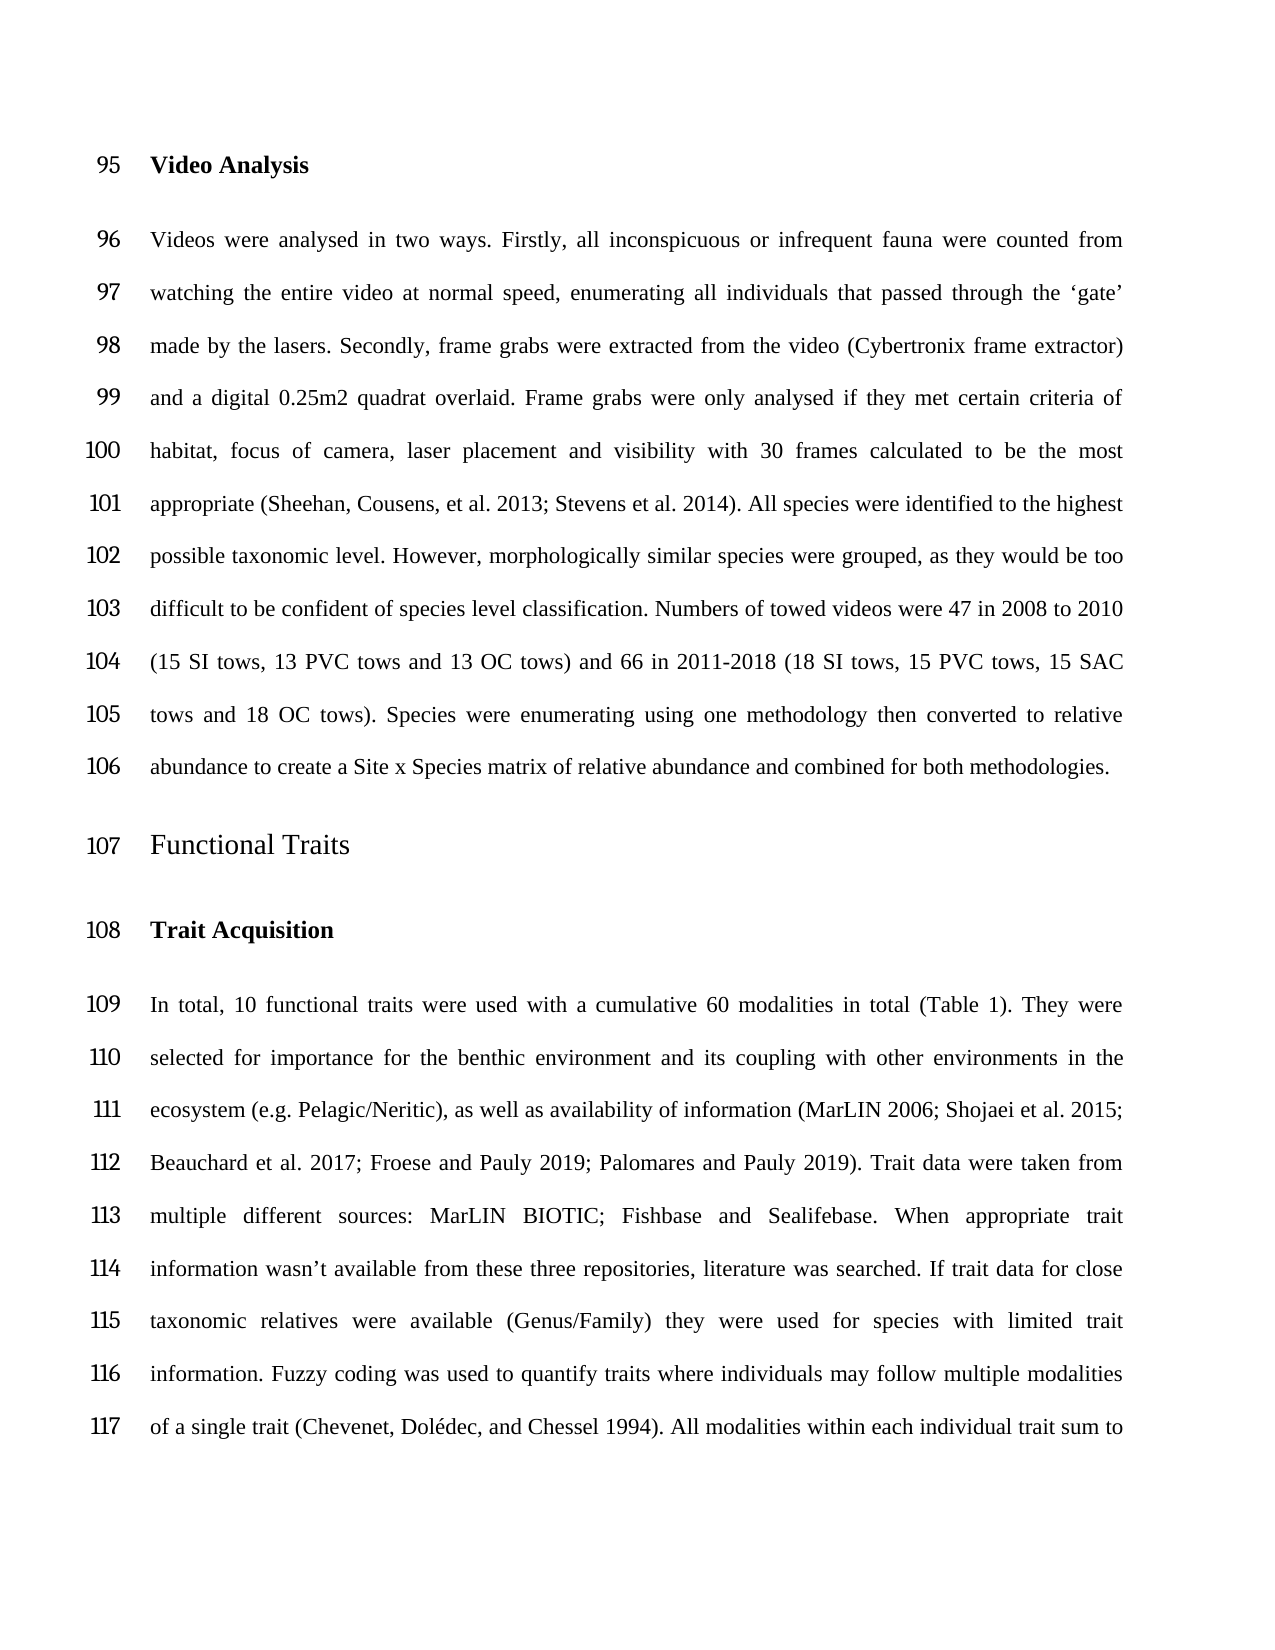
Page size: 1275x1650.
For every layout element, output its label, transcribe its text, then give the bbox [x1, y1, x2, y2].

text Videos were analysed in two ways. Firstly, all inconspicuous or infrequent fauna were counted from watching the entire video at normal speed, enumerating all individuals that passed through the ‘gate’ made by the lasers. Secondly, frame grabs were extracted from the video (Cybertronix frame extractor) and a digital 0.25m2 quadrat overlaid. Frame grabs were only analysed if they met certain criteria of habitat, focus of camera, laser placement and visibility with 30 frames calculated to be the most appropriate (Sheehan, Cousens, et al. 2013; Stevens et al. 2014). All species were identified to the highest possible taxonomic level. However, morphologically similar species were grouped, as they would be too difficult to be confident of species level classification. Numbers of towed videos were 47 in 2008 to 2010 (15 SI tows, 13 PVC tows and 13 OC tows) and 66 in 2011-2018 (18 SI tows, 15 PVC tows, 15 SAC tows and 18 OC tows). Species were enumerating using one methodology then converted to relative abundance to create a Site x Species matrix of relative abundance and combined for both methodologies. [150, 226, 1125, 780]
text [150, 991, 1125, 1439]
subtitle Trait Acquisition [150, 915, 1125, 943]
subtitle Functional Traits [150, 827, 1125, 860]
subtitle Video Analysis [150, 150, 1125, 179]
